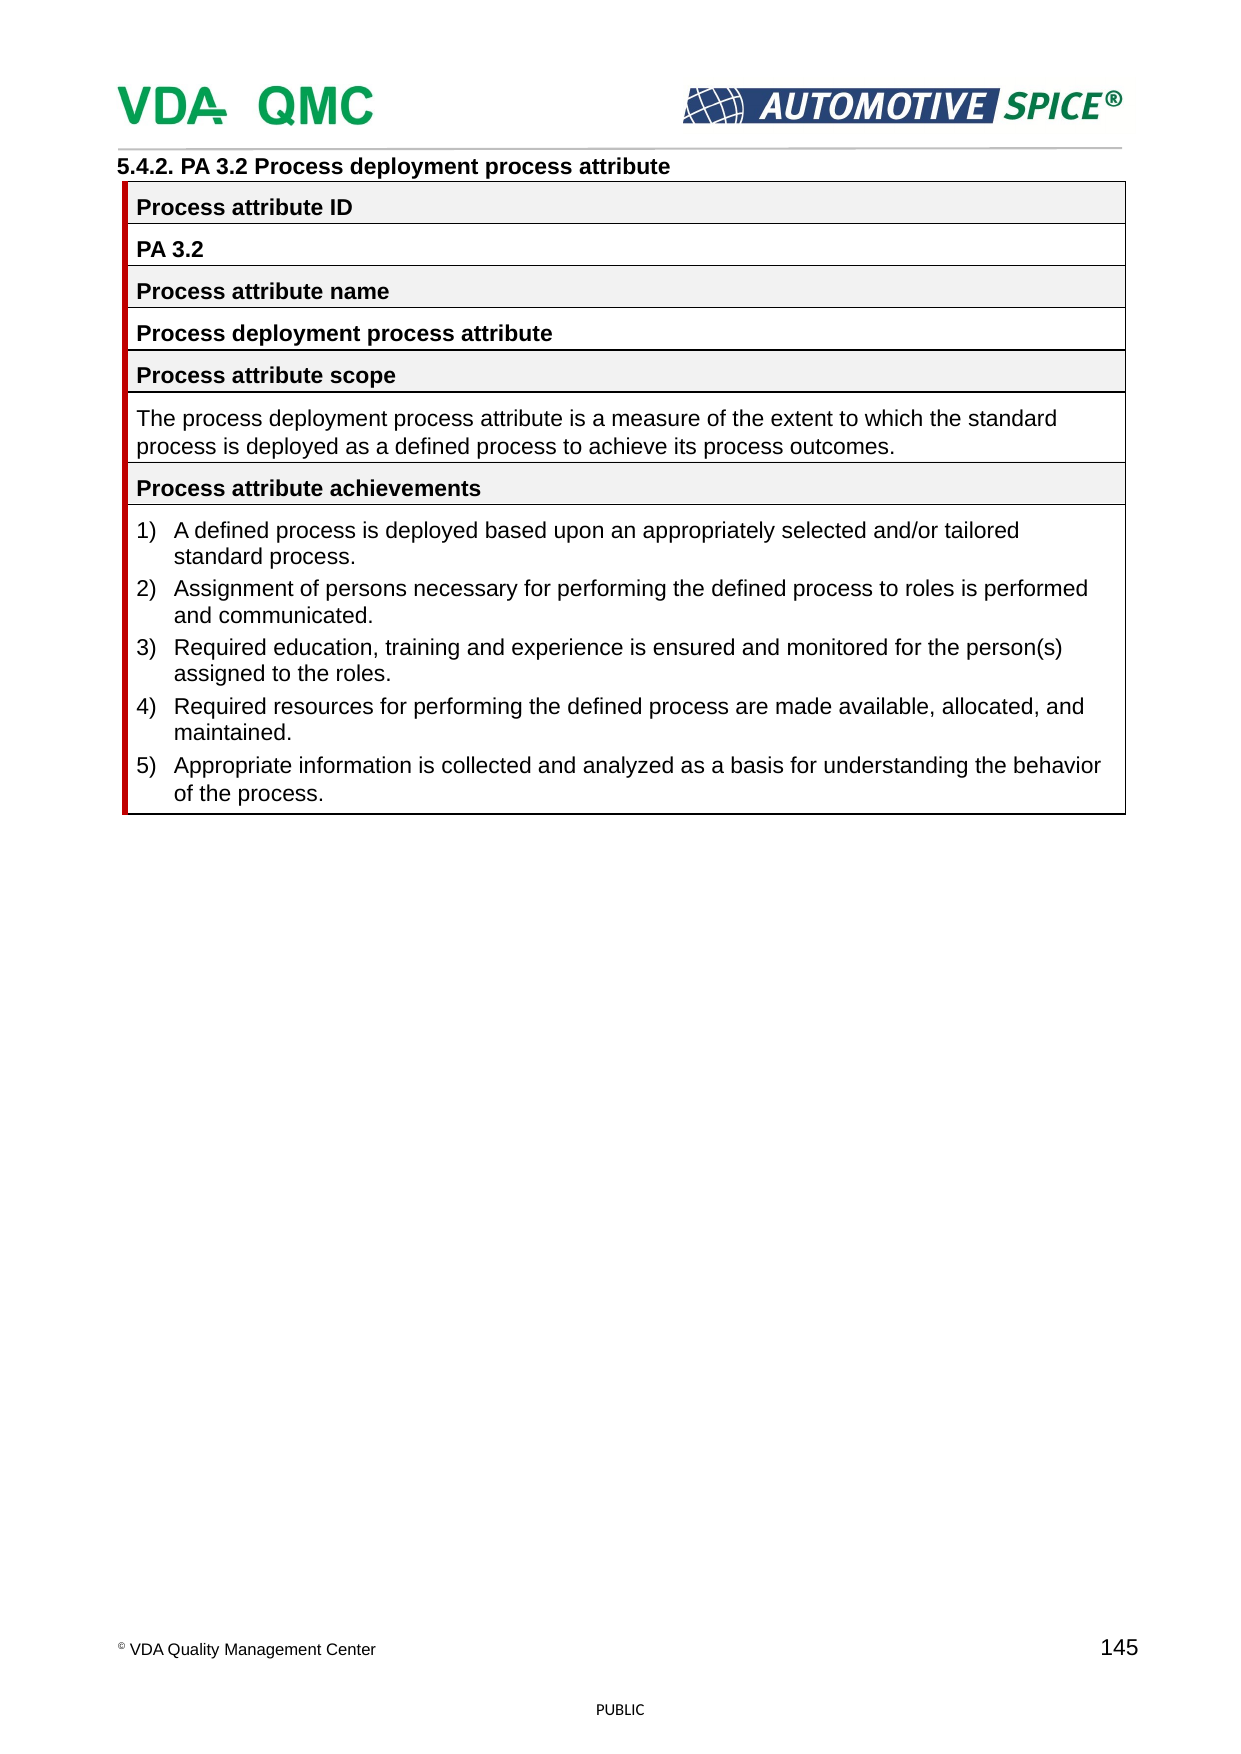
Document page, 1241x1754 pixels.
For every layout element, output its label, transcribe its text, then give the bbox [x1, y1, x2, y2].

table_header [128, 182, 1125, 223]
picture [683, 77, 1136, 134]
picture [116, 84, 375, 127]
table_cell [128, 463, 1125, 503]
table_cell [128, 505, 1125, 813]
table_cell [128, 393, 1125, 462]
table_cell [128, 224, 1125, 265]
subtitle 5.4.2. PA 3.2 Process deployment process attribute [117, 103, 1122, 179]
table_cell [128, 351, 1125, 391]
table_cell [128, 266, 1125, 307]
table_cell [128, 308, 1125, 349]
